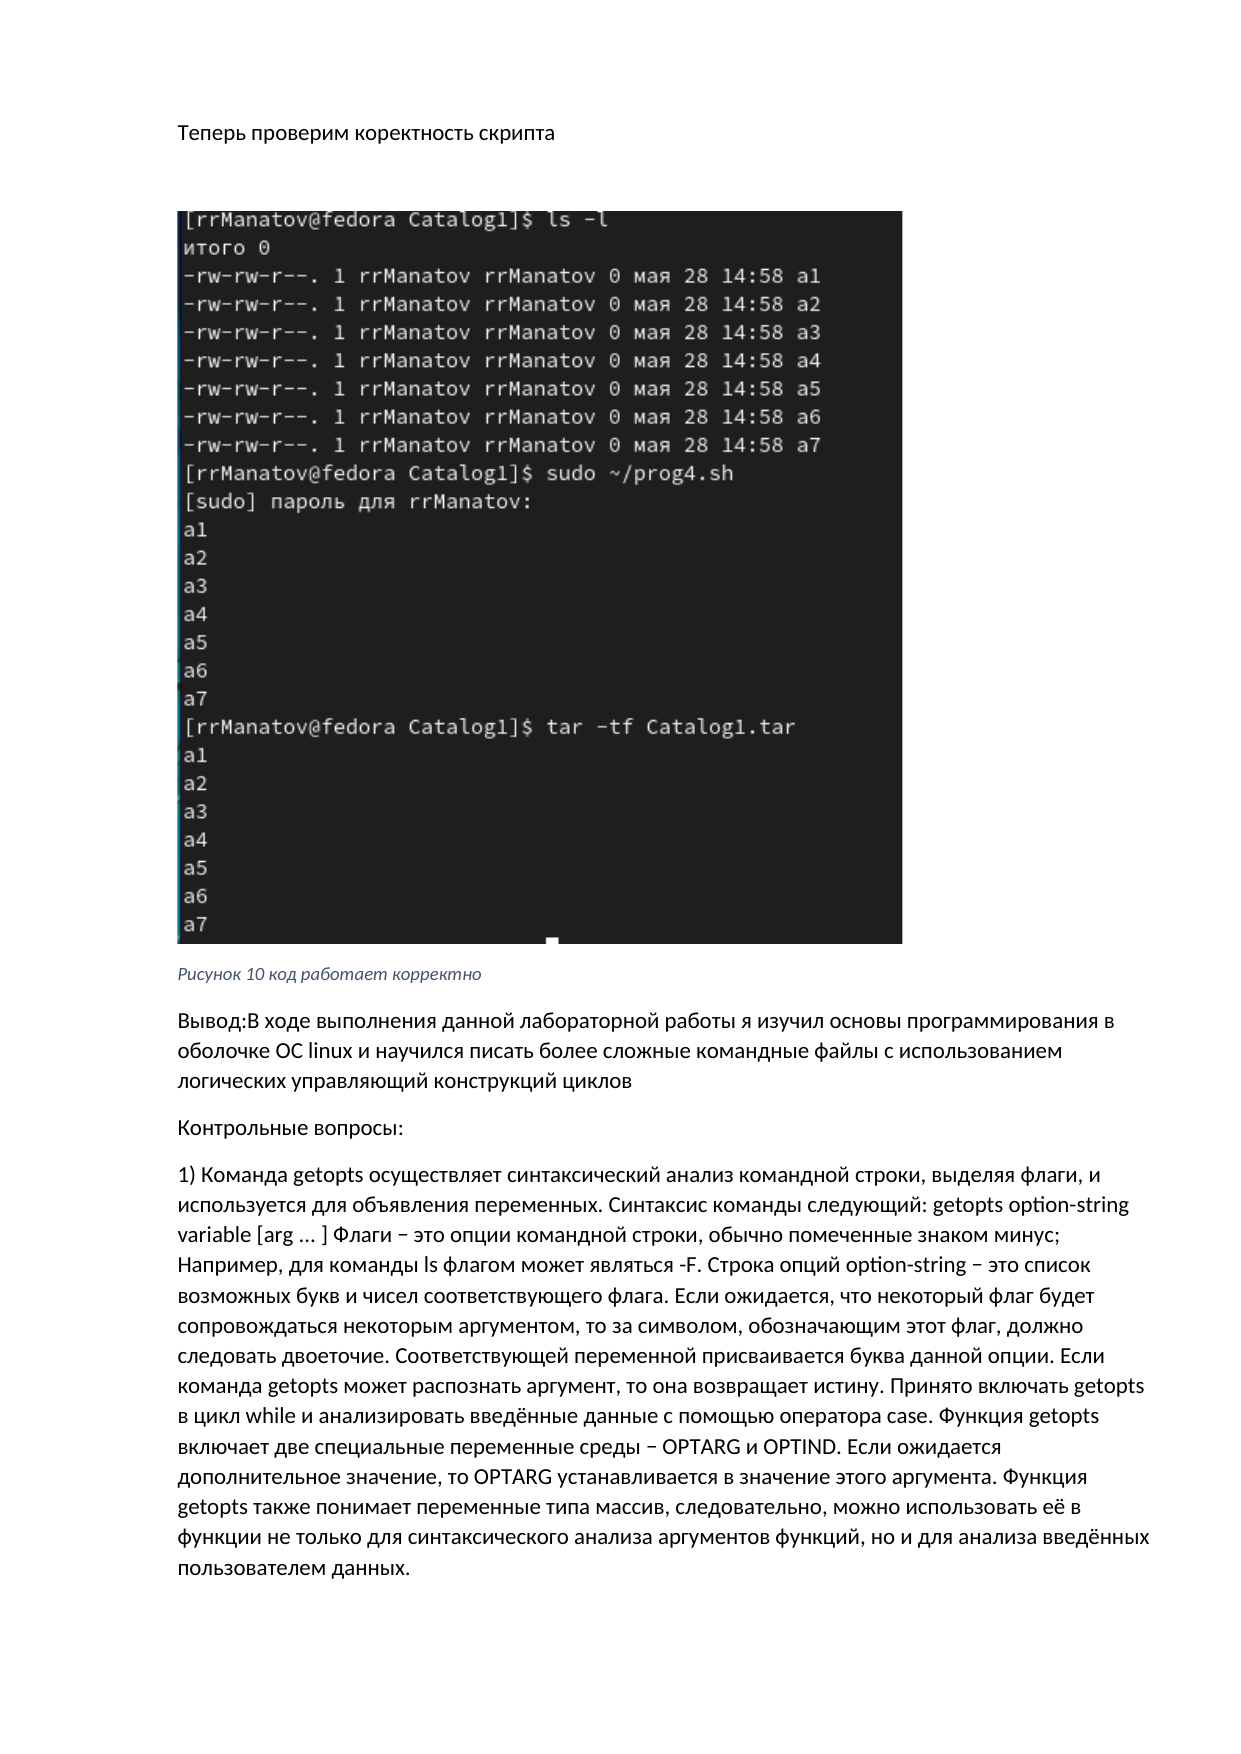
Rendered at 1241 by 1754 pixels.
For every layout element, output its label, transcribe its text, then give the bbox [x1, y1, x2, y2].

text Контрольные вопросы: [177, 1113, 1152, 1141]
text 1) Команда getopts осуществляет синтаксический анализ командной строки, выделяя флаги, и используется для объявления переменных. Синтаксис команды следующий: getopts option-string variable [arg ... ] Флаги − это опции командной строки, обычно помеченные знаком минус; Например, для команды ls флагом может являться -F. Строка опций option-string − это список возможных букв и чисел соответствующего флага. Если ожидается, что некоторый флаг будет сопровождаться некоторым аргументом, то за символом, обозначающим этот флаг, должно следовать двоеточие. Соответствующей переменной присваивается буква данной опции. Если команда getopts может распознать аргумент, то она возвращает истину. Принято включать getopts в цикл while и анализировать введённые данные с помощью оператора case. Функция getopts включает две специальные переменные среды − OPTARG и OPTIND. Если ожидается дополнительное значение, то OPTARG устанавливается в значение этого аргумента. Функция getopts также понимает переменные типа массив, следовательно, можно использовать её в функции не только для синтаксического анализа аргументов функций, но и для анализа введённых пользователем данных. [177, 1160, 1152, 1581]
text Теперь проверим коректность скрипта [177, 118, 1152, 146]
text Вывод:В ходе выполнения данной лабораторной работы я изучил основы программирования в оболочке OC linux и научился писать более сложные командные файлы с использованием логических управляющий конструкций циклов [177, 1006, 1152, 1094]
picture [177, 211, 903, 944]
text Рисунок 10 код работает корректно [177, 962, 1152, 985]
